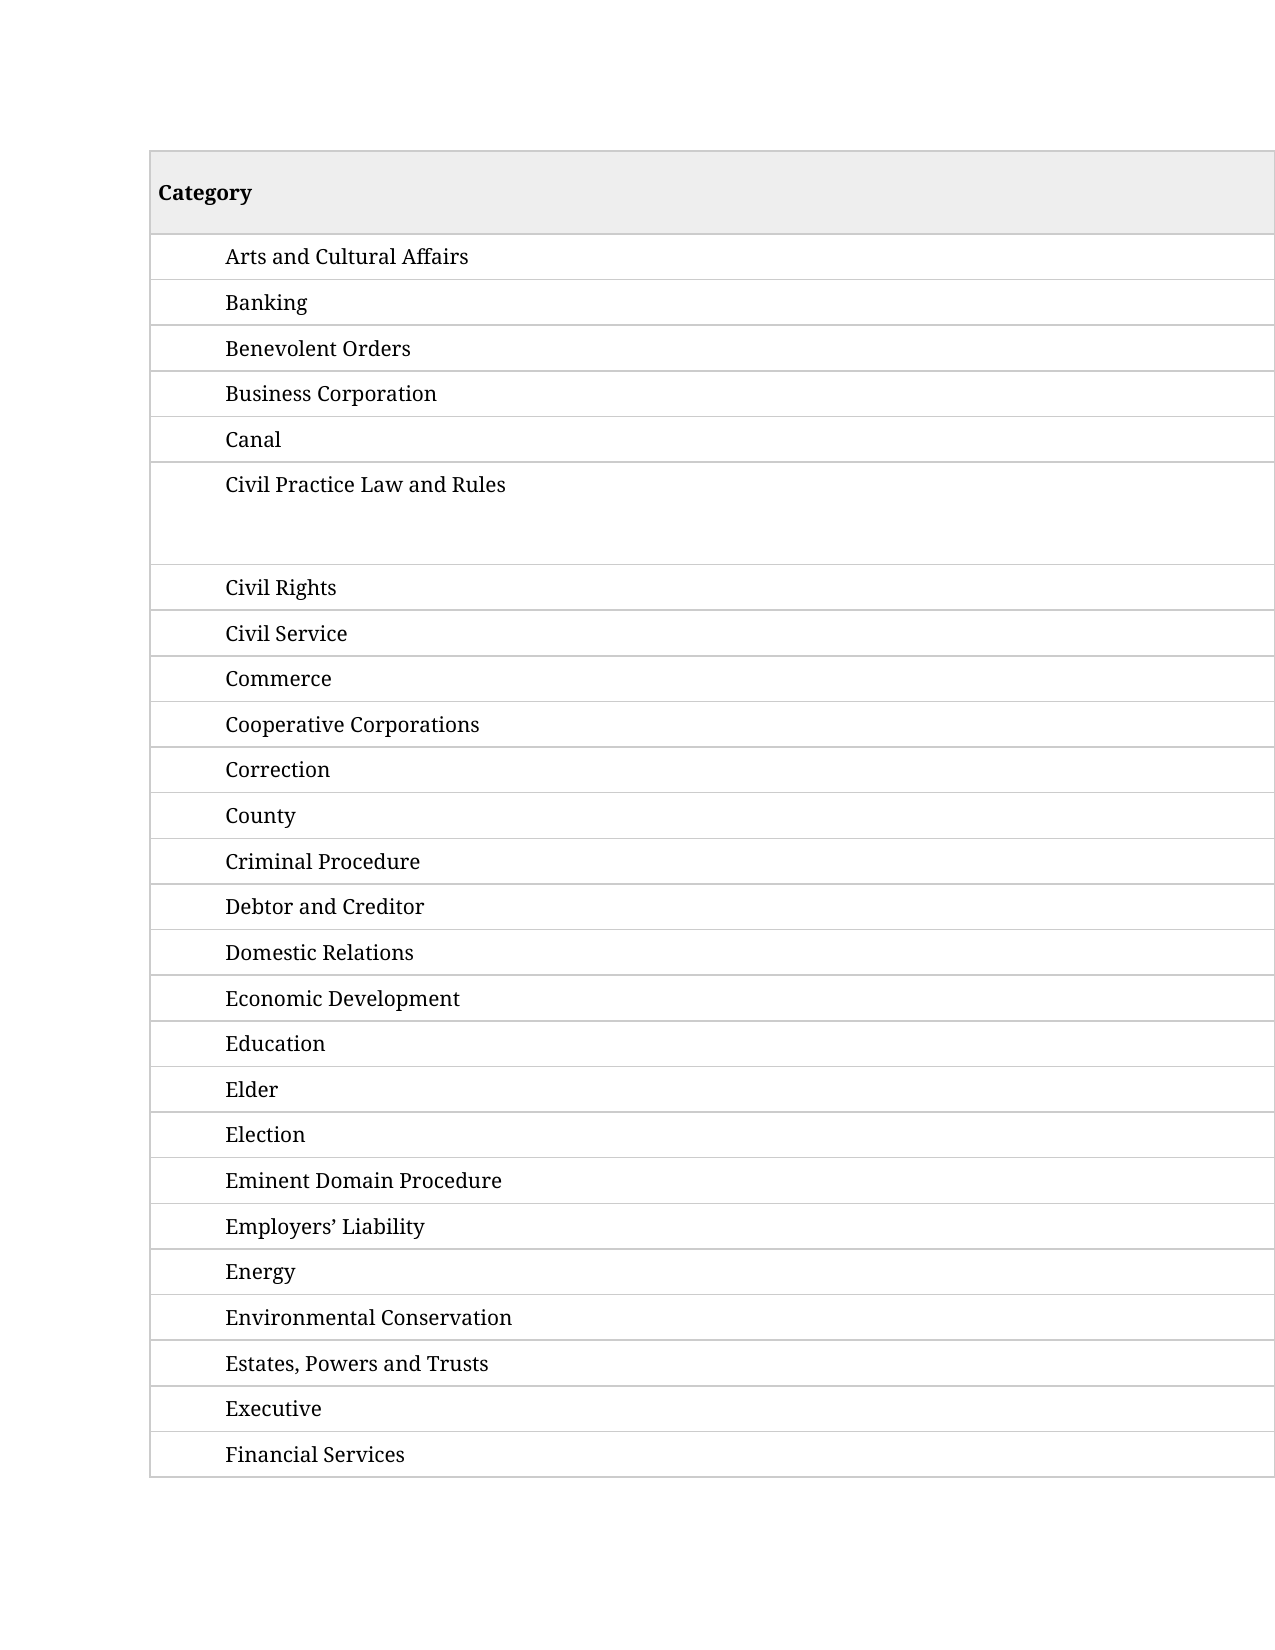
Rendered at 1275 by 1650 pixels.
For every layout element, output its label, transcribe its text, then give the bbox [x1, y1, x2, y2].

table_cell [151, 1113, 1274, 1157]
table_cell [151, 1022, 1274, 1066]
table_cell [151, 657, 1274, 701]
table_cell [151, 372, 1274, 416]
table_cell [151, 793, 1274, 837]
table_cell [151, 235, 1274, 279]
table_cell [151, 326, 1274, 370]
table_header Category [151, 152, 1274, 233]
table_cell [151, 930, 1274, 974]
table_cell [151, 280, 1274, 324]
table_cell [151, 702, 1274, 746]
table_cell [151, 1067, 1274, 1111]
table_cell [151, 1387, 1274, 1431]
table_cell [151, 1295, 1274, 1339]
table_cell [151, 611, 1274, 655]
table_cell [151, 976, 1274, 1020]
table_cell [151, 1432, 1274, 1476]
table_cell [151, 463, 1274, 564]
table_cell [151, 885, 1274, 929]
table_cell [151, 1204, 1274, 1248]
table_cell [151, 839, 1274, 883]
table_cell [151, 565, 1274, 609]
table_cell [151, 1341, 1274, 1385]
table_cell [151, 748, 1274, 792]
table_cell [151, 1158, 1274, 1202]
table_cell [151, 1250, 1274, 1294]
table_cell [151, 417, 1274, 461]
